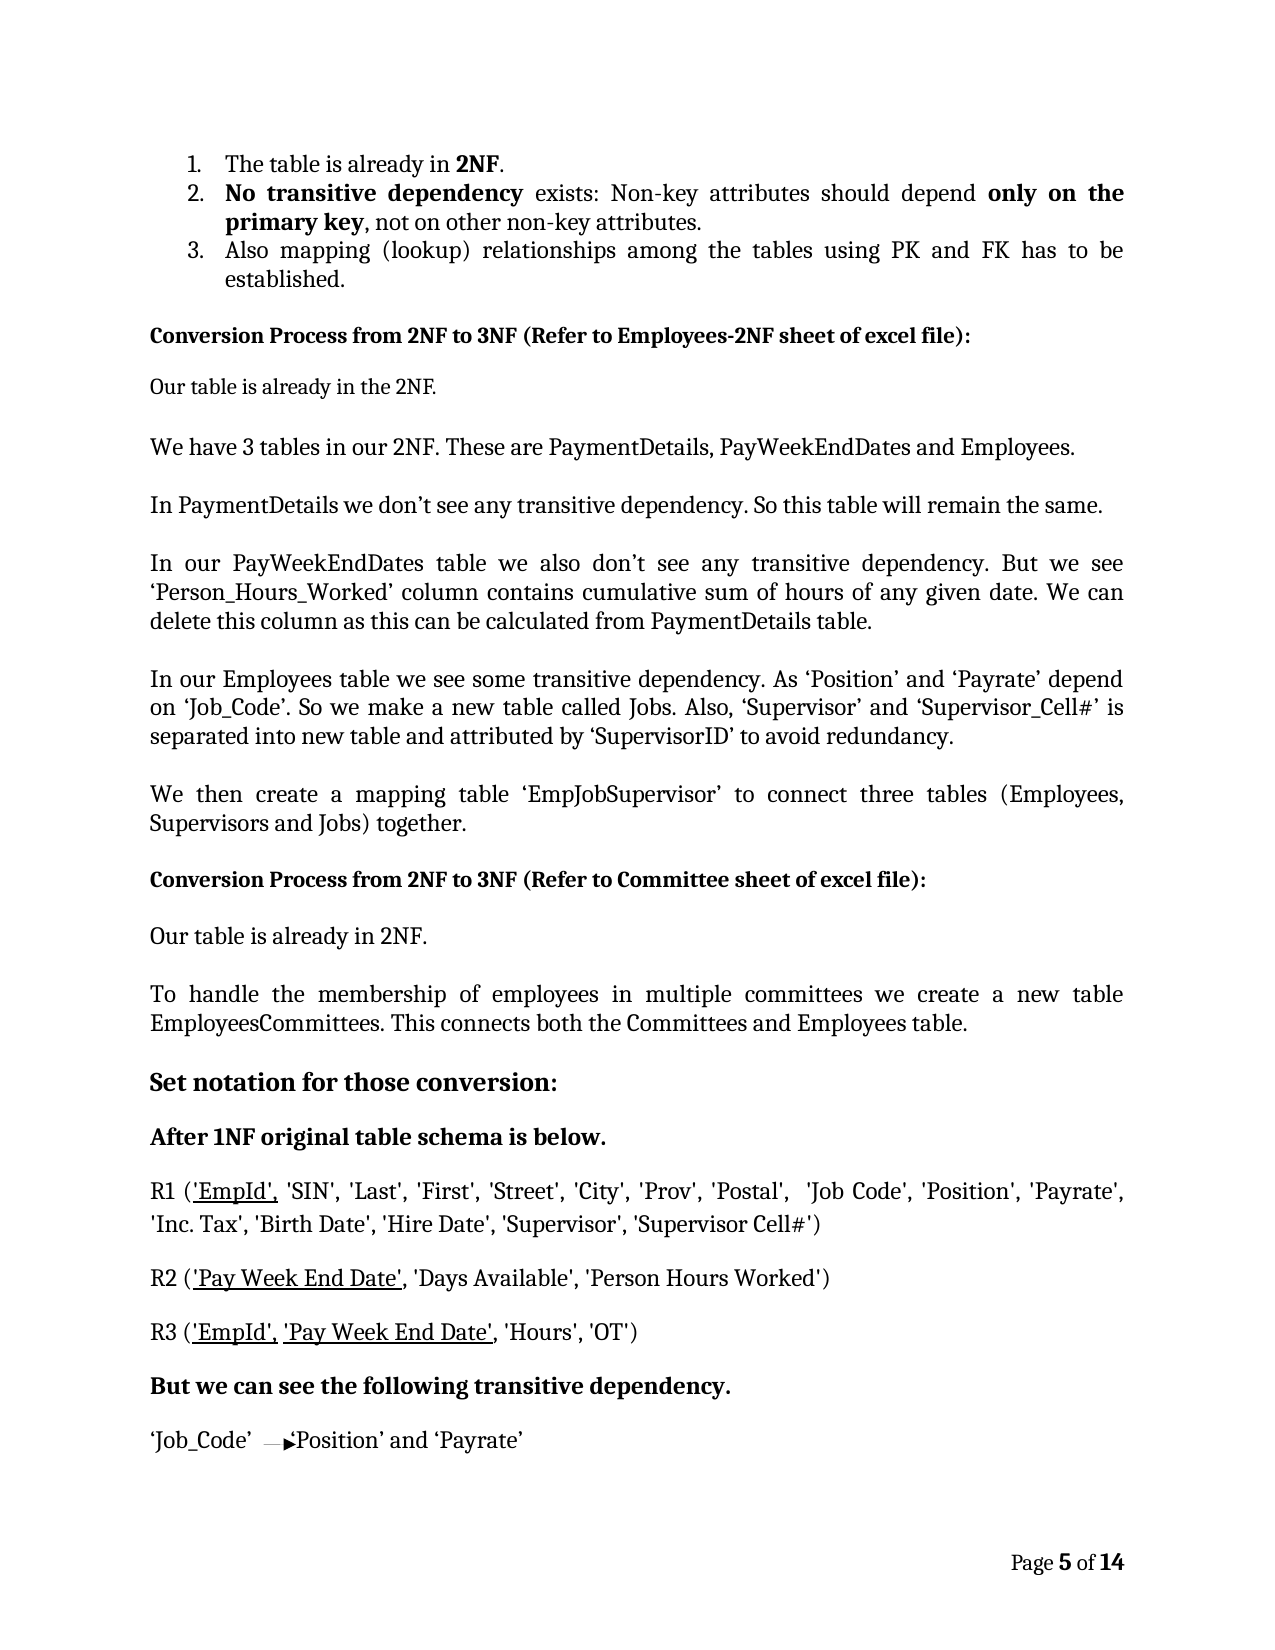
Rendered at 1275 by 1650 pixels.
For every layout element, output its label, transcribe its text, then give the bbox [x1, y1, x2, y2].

text We then create a mapping table ‘EmpJobSupervisor’ to connect three tables (Employees, Supervisors and Jobs) together. [150, 780, 1125, 837]
text R2 ('Pay Week End Date', 'Days Available', 'Person Hours Worked') [150, 1264, 1125, 1293]
text R1 ('EmpId', 'SIN', 'Last', 'First', 'Street', 'City', 'Prov', 'Postal', 'Job Code', 'Position', 'Payrate', 'Inc. Tax', 'Birth Date', 'Hire Date', 'Supervisor', 'Supervisor Cell#') [150, 1177, 1125, 1239]
text To handle the membership of employees in multiple committees we create a new table EmployeesCommittees. This connects both the Committees and Employees table. [150, 980, 1125, 1038]
text We have 3 tables in our 2NF. These are PaymentDetails, PayWeekEndDates and Employees. [150, 433, 1125, 462]
text After 1NF original table schema is below. [150, 1123, 1125, 1152]
text Our table is already in the 2NF. [150, 374, 1125, 400]
text Conversion Process from 2NF to 3NF (Refer to Employees-2NF sheet of excel file): [150, 323, 1125, 349]
text But we can see the following transitive dependency. [150, 1372, 1125, 1401]
text Conversion Process from 2NF to 3NF (Refer to Committee sheet of excel file): [150, 867, 1125, 893]
text Set notation for those conversion: [150, 1067, 1125, 1098]
text ‘Job_Code’ ‘Position’ and ‘Payrate’ [150, 1426, 1125, 1454]
text Our table is already in 2NF. [150, 922, 1125, 951]
text R3 ('EmpId', 'Pay Week End Date', 'Hours', 'OT') [150, 1318, 1125, 1347]
text In our PayWeekEndDates table we also don’t see any transitive dependency. But we see ‘Person_Hours_Worked’ column contains cumulative sum of hours of any given date. We can delete this column as this can be calculated from PaymentDetails table. [150, 549, 1125, 635]
text In PaymentDetails we don’t see any transitive dependency. So this table will remain the same. [150, 491, 1125, 520]
list Also mapping (lookup) relationships among the tables using PK and FK has to be established. [187, 236, 1125, 294]
text In our Employees table we see some transitive dependency. As ‘Position’ and ‘Payrate’ depend on ‘Job_Code’. So we make a new table called Jobs. Also, ‘Supervisor’ and ‘Supervisor_Cell#’ is separated into new table and attributed by ‘SupervisorID’ to avoid redundancy. [150, 664, 1125, 751]
list No transitive dependency exists: Non-key attributes should depend only on the primary key, not on other non-key attributes. [187, 179, 1125, 236]
list The table is already in 2NF. [187, 150, 1125, 179]
